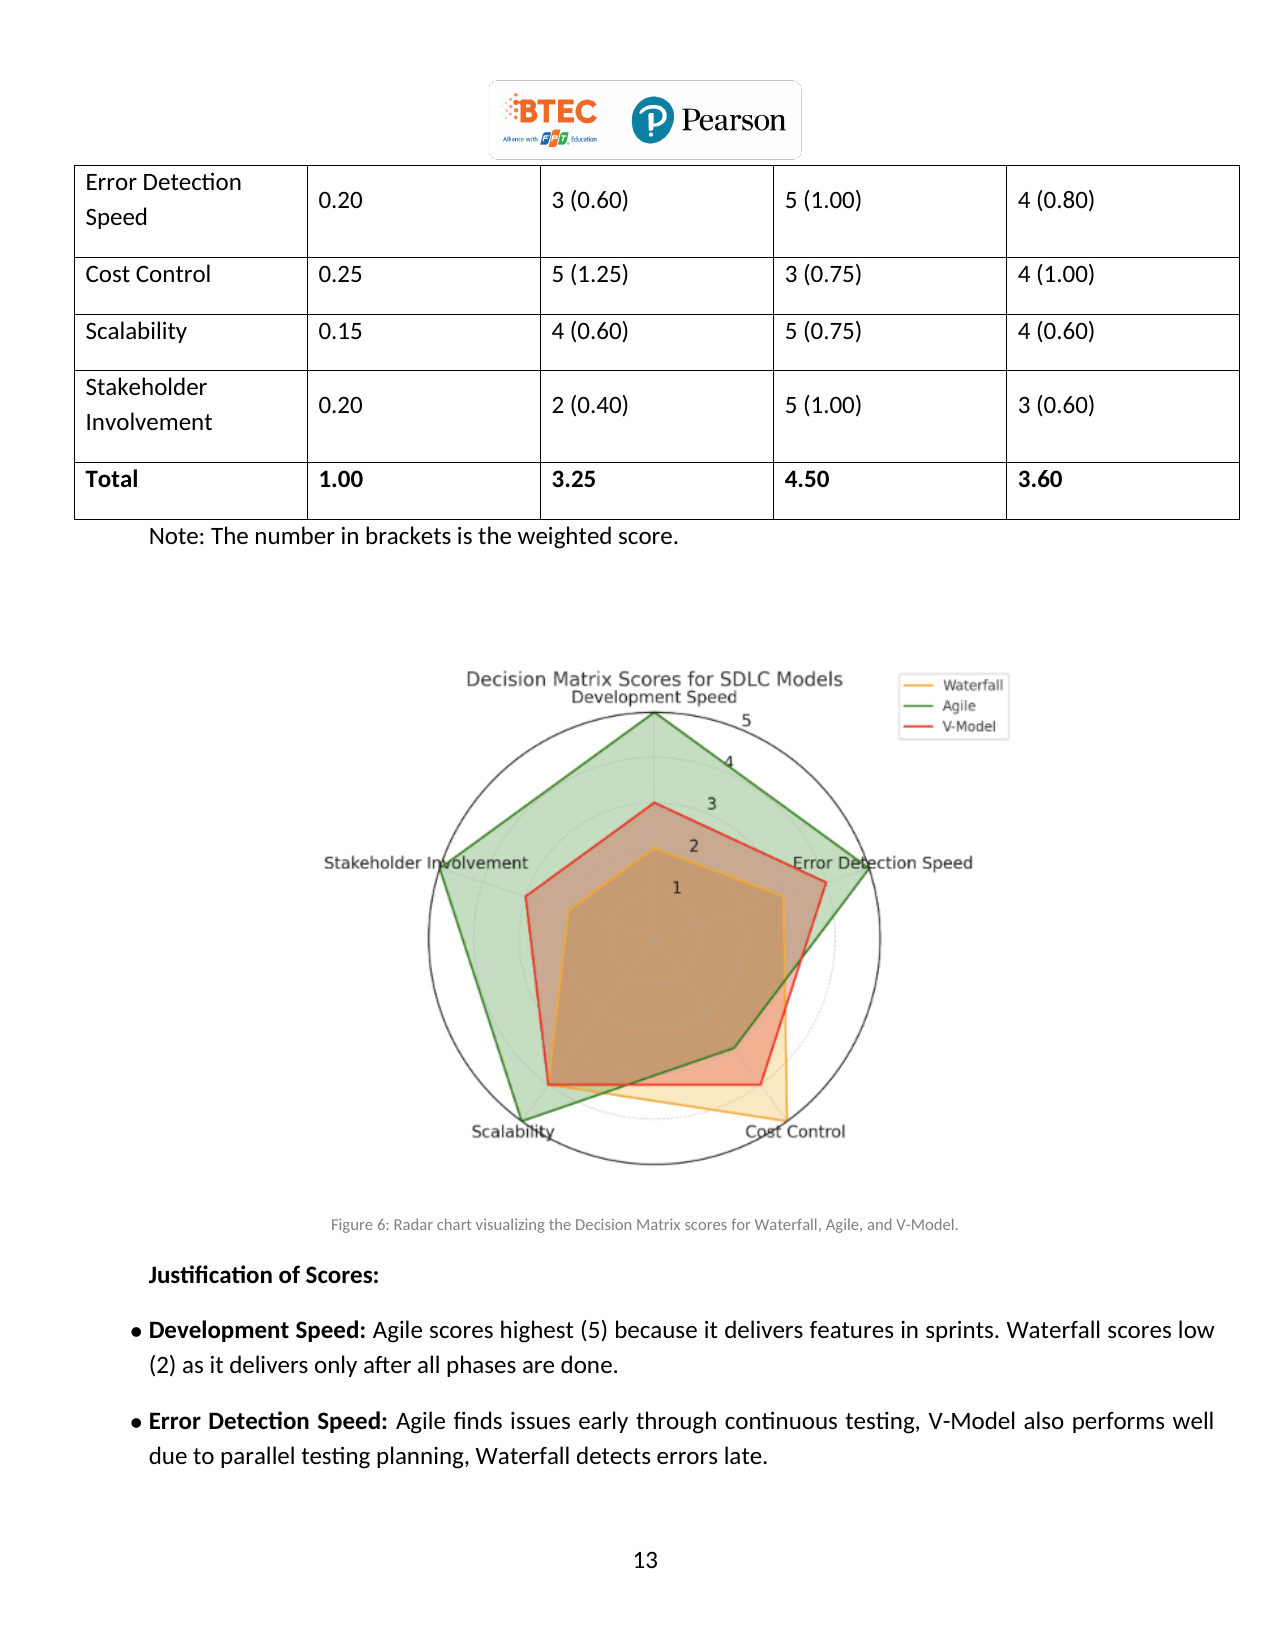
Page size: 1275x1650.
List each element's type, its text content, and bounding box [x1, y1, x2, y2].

picture [482, 75, 808, 165]
list Development Speed: Agile scores highest (5) because it delivers features in sprints. Waterfall scores low (2) as it delivers only after all phases are done. [130, 1314, 1216, 1380]
table_cell 0.20 [308, 166, 540, 257]
picture [244, 631, 1046, 1190]
table_cell 2 (0.40) [541, 371, 773, 462]
table_cell Scalability [75, 315, 307, 370]
table_cell 4 (0.80) [1007, 166, 1239, 257]
table_cell 1.00 [308, 463, 540, 519]
table_cell 4.50 [774, 463, 1006, 519]
table_cell Stakeholder Involvement [75, 371, 307, 462]
table_cell 0.15 [308, 315, 540, 370]
table_cell 4 (0.60) [541, 315, 773, 370]
table_cell 4 (0.60) [1007, 315, 1239, 370]
table_cell 3 (0.75) [774, 258, 1006, 314]
table_cell 3.25 [541, 463, 773, 519]
list Error Detection Speed: Agile finds issues early through continuous testing, V-Model also performs well due to parallel testing planning, Waterfall detects errors late. [130, 1405, 1216, 1471]
table_cell Total [75, 463, 307, 519]
table_cell 0.25 [308, 258, 540, 314]
table_cell 5 (1.25) [541, 258, 773, 314]
table_cell 3 (0.60) [541, 166, 773, 257]
text Justification of Scores: [73, 1259, 1216, 1289]
table_cell 3 (0.60) [1007, 371, 1239, 462]
table_cell 5 (1.00) [774, 371, 1006, 462]
table_cell Error Detection Speed [75, 166, 307, 257]
table_cell 4 (1.00) [1007, 258, 1239, 314]
table_cell 5 (1.00) [774, 166, 1006, 257]
text Note: The number in brackets is the weighted score. [73, 520, 1216, 550]
table_cell 3.60 [1007, 463, 1239, 519]
table_cell 0.20 [308, 371, 540, 462]
table_cell Cost Control [75, 258, 307, 314]
text Figure 6: Radar chart visualizing the Decision Matrix scores for Waterfall, Agile, and V-Model. [73, 1214, 1216, 1235]
table_cell 5 (0.75) [774, 315, 1006, 370]
